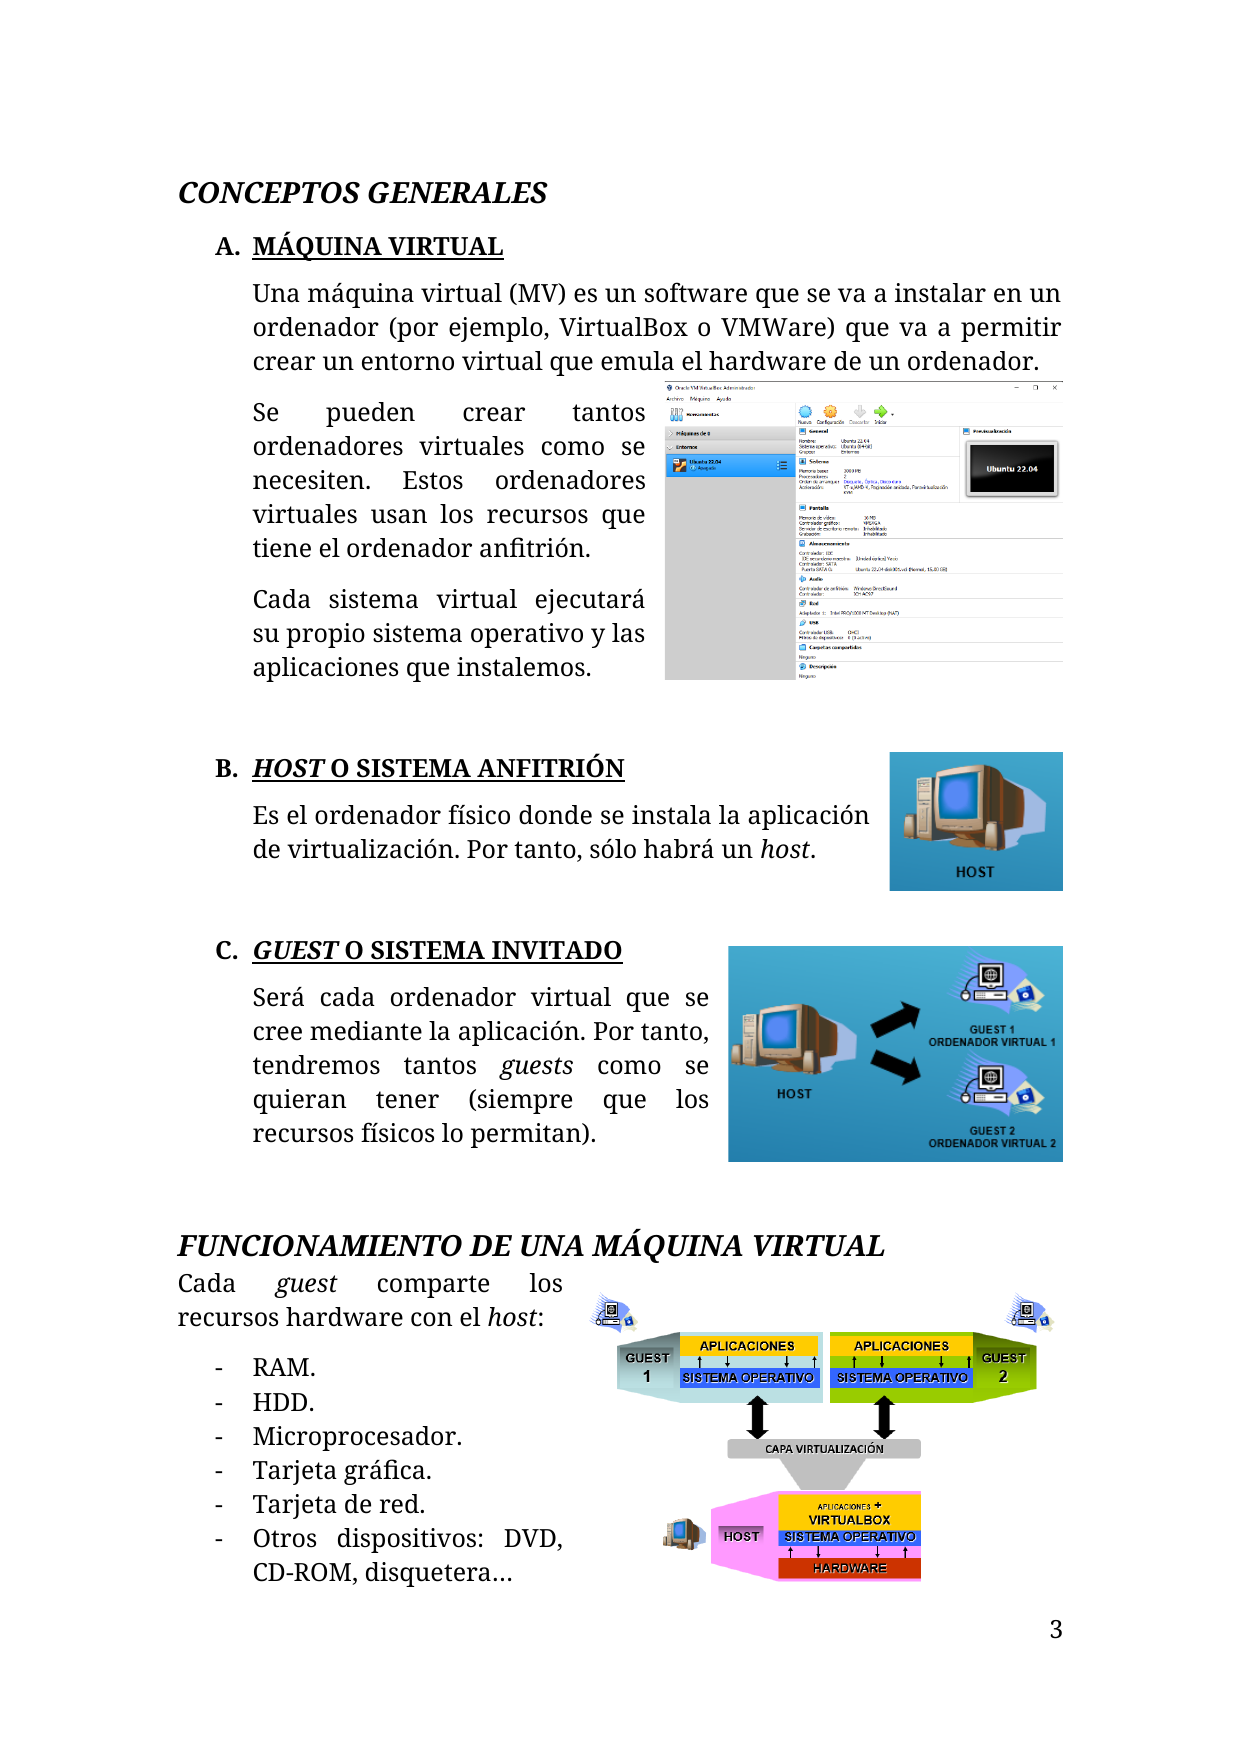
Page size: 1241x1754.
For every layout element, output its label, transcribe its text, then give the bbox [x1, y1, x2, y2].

text Es el ordenador físico donde se instala la aplicación de virtualización. Por tanto, sólo habrá un host. [252, 797, 889, 866]
list Microprocesador. [215, 1418, 581, 1452]
text Cada sistema virtual ejecutará su propio sistema operativo y las aplicaciones que instalemos. [252, 581, 1063, 683]
subtitle HOST O SISTEMA ANFITRIÓN [215, 751, 1063, 785]
list Otros dispositivos: DVD, CD-ROM, disquetera… [215, 1520, 581, 1588]
list RAM. [215, 1350, 581, 1384]
subtitle FUNCIONAMIENTO DE UNA MÁQUINA VIRTUAL [177, 1226, 1063, 1265]
text Será cada ordenador virtual que se cree mediante la aplicación. Por tanto, tendremos tantos guests como se quieran tener (siempre que los recursos físicos lo permitan). [252, 979, 728, 1150]
picture [728, 946, 1063, 1162]
subtitle GUEST O SISTEMA INVITADO [215, 933, 1063, 967]
subtitle MÁQUINA VIRTUAL [215, 229, 1063, 263]
subtitle CONCEPTOS GENERALES [177, 173, 1063, 212]
text Cada guest comparte los recursos hardware con el host: [177, 1265, 1063, 1333]
picture [889, 752, 1063, 891]
text Una máquina virtual (MV) es un software que se va a instalar en un ordenador (por ejemplo, VirtualBox o VMWare) que va a permitir crear un entorno virtual que emula el hardware de un ordenador. [252, 276, 1063, 378]
picture [664, 381, 1063, 680]
list Tarjeta gráfica. [215, 1452, 581, 1486]
list Tarjeta de red. [215, 1486, 581, 1520]
text Se pueden crear tantos ordenadores virtuales como se necesiten. Estos ordenadores virtuales usan los recursos que tiene el ordenador anfitrión. [252, 394, 664, 565]
list HDD. [215, 1384, 581, 1418]
picture [581, 1285, 1063, 1588]
